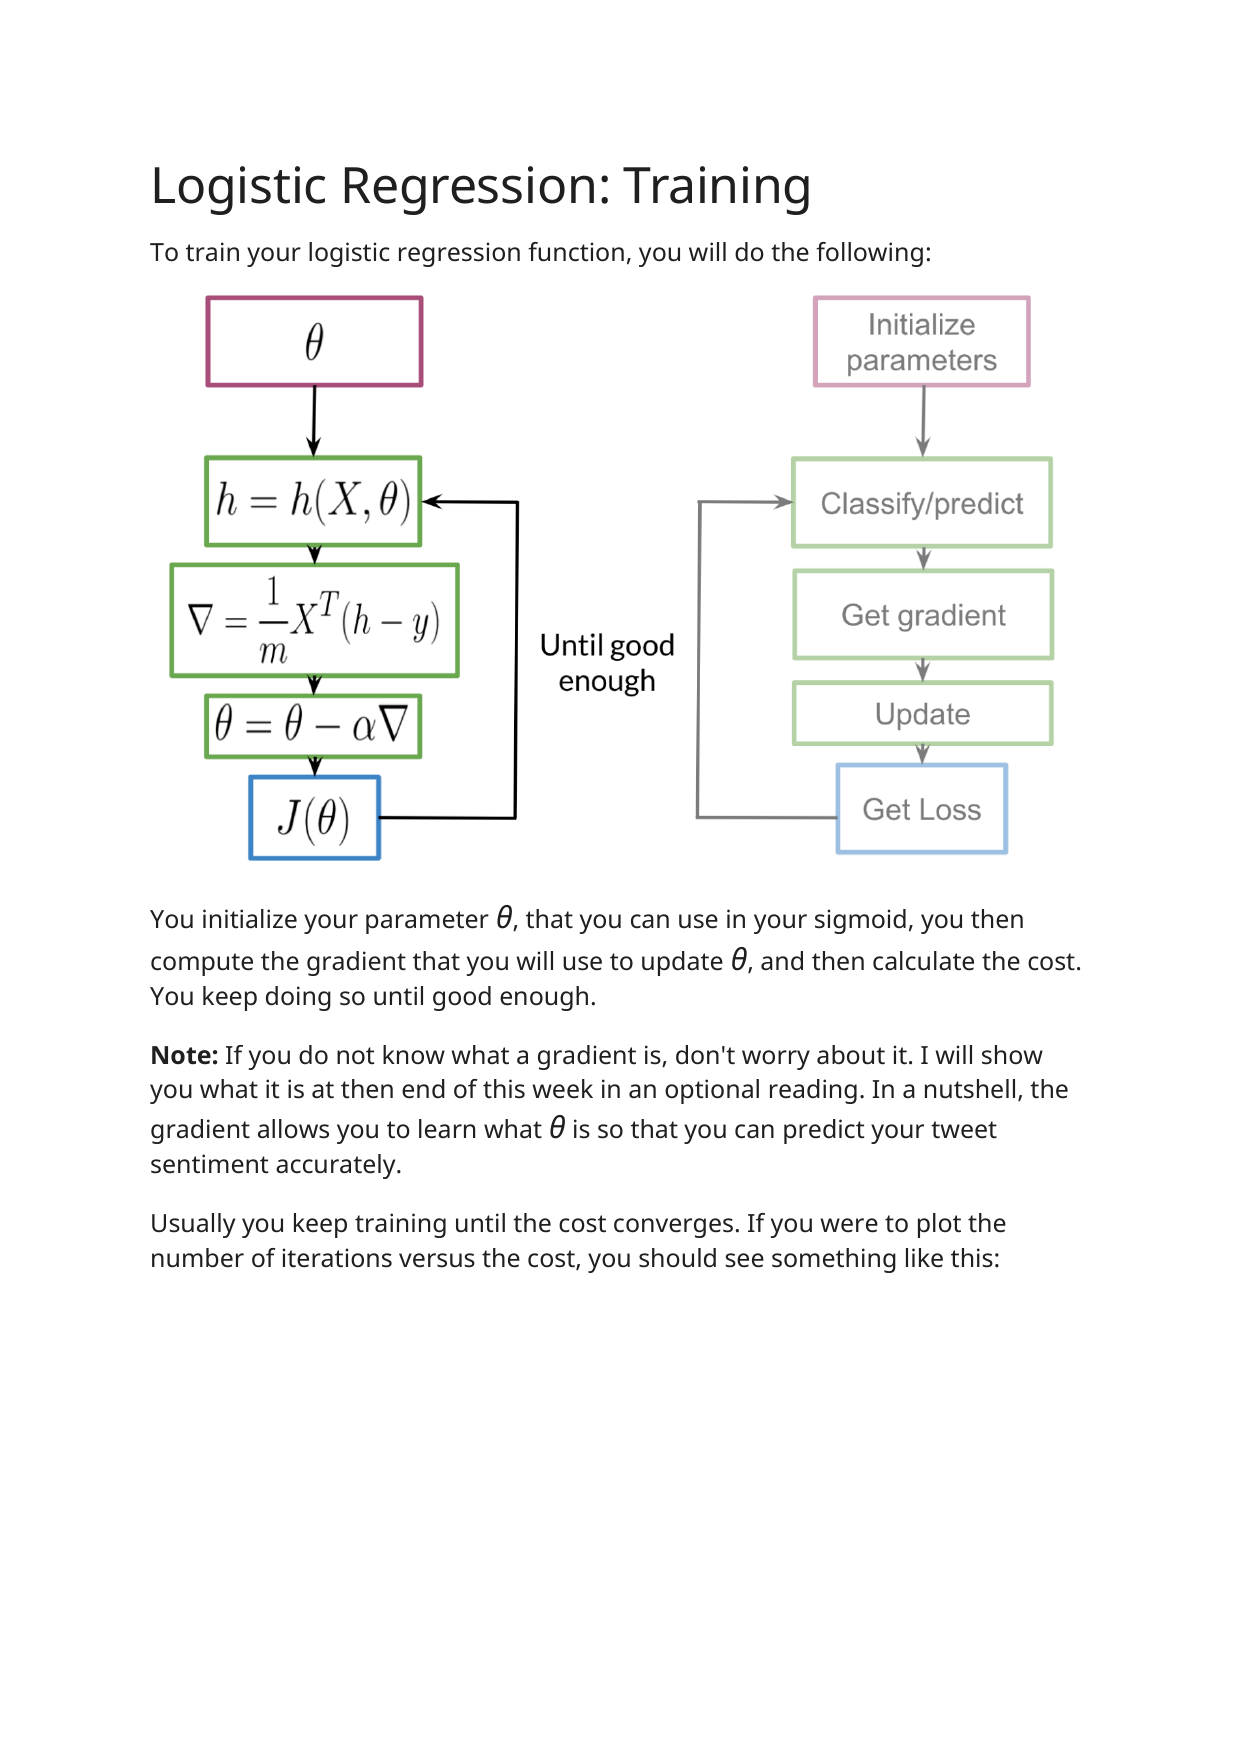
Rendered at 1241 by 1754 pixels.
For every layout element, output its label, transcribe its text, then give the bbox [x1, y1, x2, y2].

text Logistic Regression: Training [150, 150, 1090, 218]
text To train your logistic regression function, you will do the following: [150, 235, 1090, 269]
picture [150, 293, 1091, 897]
text Note: If you do not know what a gradient is, don't worry about it. I will show you what it is at then end of this week in an optional reading. In a nutshell, the gradient allows you to learn what θ is so that you can predict your tweet sentiment accurately. [150, 1038, 1090, 1181]
text You initialize your parameter θ, that you can use in your sigmoid, you then compute the gradient that you will use to update θ, and then calculate the cost. You keep doing so until good enough. [150, 897, 1090, 1013]
text Usually you keep training until the cost converges. If you were to plot the number of iterations versus the cost, you should see something like this: [150, 1206, 1090, 1274]
